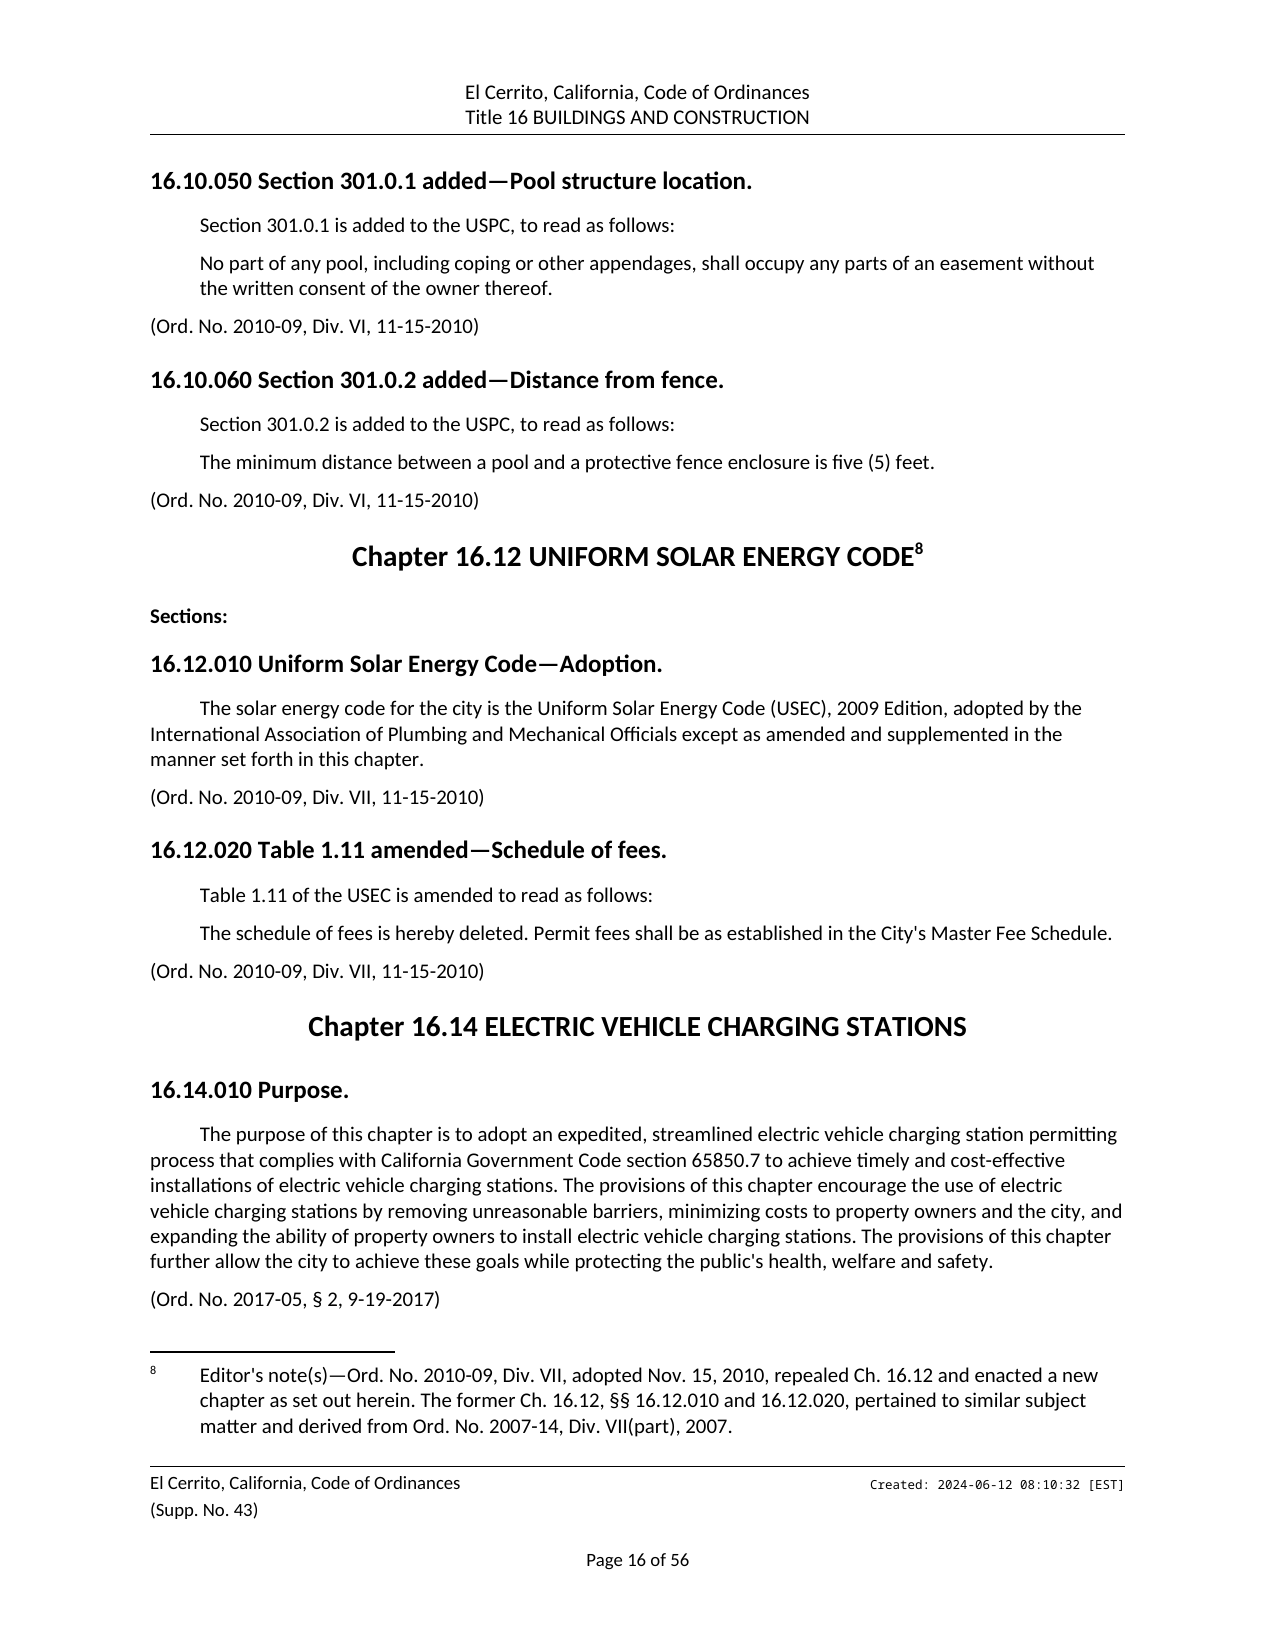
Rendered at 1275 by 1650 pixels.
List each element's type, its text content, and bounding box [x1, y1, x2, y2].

text (Ord. No. 2010-09, Div. VII, 11-15-2010) [150, 784, 1125, 809]
text (Ord. No. 2017-05, § 2, 9-19-2017) [150, 1287, 1125, 1312]
text No part of any pool, including coping or other appendages, shall occupy any parts of an easement without the written consent of the owner thereof. [199, 250, 1125, 301]
text 16.12.010 Uniform Solar Energy Code—Adoption. [150, 648, 1125, 678]
subtitle Chapter 16.12 UNIFORM SOLAR ENERGY CODE [150, 538, 1125, 573]
text The solar energy code for the city is the Uniform Solar Energy Code (USEC), 2009 Edition, adopted by the International Association of Plumbing and Mechanical Officials except as amended and supplemented in the manner set forth in this chapter. [150, 695, 1125, 772]
text (Ord. No. 2010-09, Div. VI, 11-15-2010) [150, 313, 1125, 339]
text 16.10.050 Section 301.0.1 added—Pool structure location. [150, 165, 1125, 195]
text Section 301.0.2 is added to the USPC, to read as follows: [150, 411, 1125, 437]
text (Ord. No. 2010-09, Div. VI, 11-15-2010) [150, 487, 1125, 513]
text (Ord. No. 2010-09, Div. VII, 11-15-2010) [150, 958, 1125, 983]
text Table 1.11 of the USEC is amended to read as follows: [150, 882, 1125, 907]
text The schedule of fees is hereby deleted. Permit fees shall be as established in the City's Master Fee Schedule. [199, 920, 1125, 945]
text Section 301.0.1 is added to the USPC, to read as follows: [150, 212, 1125, 238]
text Sections: [150, 604, 1125, 629]
subtitle Chapter 16.14 ELECTRIC VEHICLE CHARGING STATIONS [150, 1008, 1125, 1044]
text 16.14.010 Purpose. [150, 1074, 1125, 1105]
text The minimum distance between a pool and a protective fence enclosure is five (5) feet. [199, 449, 1125, 475]
text The purpose of this chapter is to adopt an expedited, streamlined electric vehicle charging station permitting process that complies with California Government Code section 65850.7 to achieve timely and cost-effective installations of electric vehicle charging stations. The provisions of this chapter encourage the use of electric vehicle charging stations by removing unreasonable barriers, minimizing costs to property owners and the city, and expanding the ability of property owners to install electric vehicle charging stations. The provisions of this chapter further allow the city to achieve these goals while protecting the public's health, welfare and safety. [150, 1122, 1125, 1274]
text 16.12.020 Table 1.11 amended—Schedule of fees. [150, 834, 1125, 865]
text 16.10.060 Section 301.0.2 added—Distance from fence. [150, 364, 1125, 394]
